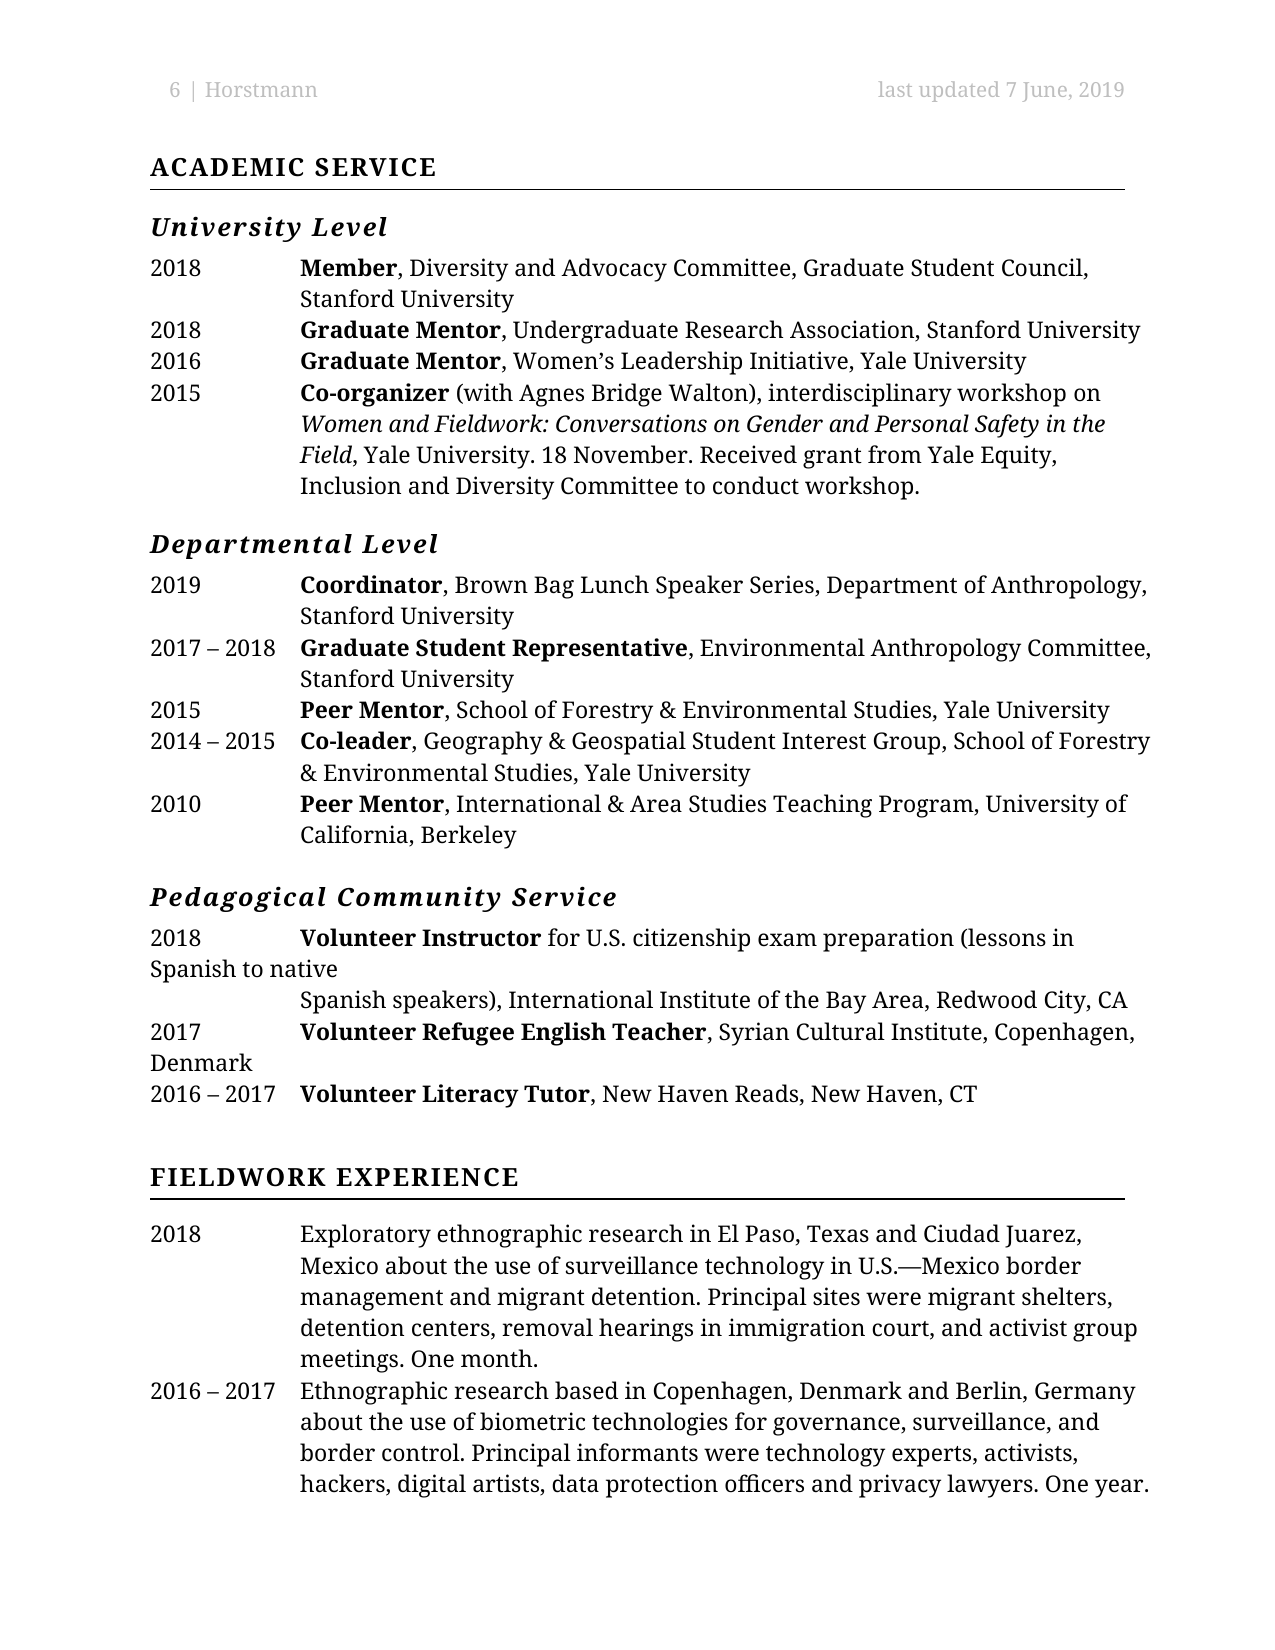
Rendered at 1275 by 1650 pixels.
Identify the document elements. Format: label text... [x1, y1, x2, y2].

text 2019 Coordinator, Brown Bag Lunch Speaker Series, Department of Anthropology, Stanford University [150, 569, 1162, 631]
text 2017 – 2018 Graduate Student Representative, Environmental Anthropology Committee, Stanford University [150, 631, 1162, 694]
text 2018 Exploratory ethnographic research in El Paso, Texas and Ciudad Juarez, Mexico about the use of surveillance technology in U.S.—Mexico border management and migrant detention. Principal sites were migrant shelters, detention centers, removal hearings in immigration court, and activist group meetings. One month. [150, 1218, 1162, 1375]
text Departmental Level [150, 527, 1162, 561]
text 2018 Volunteer Instructor for U.S. citizenship exam preparation (lessons in Spanish to native [150, 922, 1162, 984]
text Fieldwork Experience [150, 1159, 1125, 1198]
text 2015 Peer Mentor, School of Forestry & Environmental Studies, Yale University [150, 694, 1162, 725]
text 2018 Member, Diversity and Advocacy Committee, Graduate Student Council, Stanford University [150, 252, 1162, 314]
text University Level [150, 209, 1162, 243]
text 2016 – 2017 Ethnographic research based in Copenhagen, Denmark and Berlin, Germany about the use of biometric technologies for governance, surveillance, and border control. Principal informants were technology experts, activists, hackers, digital artists, data protection officers and privacy lawyers. One year. [150, 1375, 1162, 1500]
text academic Service [150, 150, 1125, 189]
text Pedagogical Community Service [150, 879, 1162, 913]
text 2016 Graduate Mentor, Women’s Leadership Initiative, Yale University [150, 345, 1162, 377]
text 2017 Volunteer Refugee English Teacher, Syrian Cultural Institute, Copenhagen, Denmark [150, 1016, 1162, 1078]
text 2015 Co-organizer (with Agnes Bridge Walton), interdisciplinary workshop on Women and Fieldwork: Conversations on Gender and Personal Safety in the Field, Yale University. 18 November. Received grant from Yale Equity, Inclusion and Diversity Committee to conduct workshop. [150, 377, 1162, 502]
text 2018 Graduate Mentor, Undergraduate Research Association, Stanford University [150, 314, 1162, 345]
text 2010 Peer Mentor, International & Area Studies Teaching Program, University of California, Berkeley [150, 788, 1162, 850]
text 2014 – 2015 Co-leader, Geography & Geospatial Student Interest Group, School of Forestry & Environmental Studies, Yale University [150, 725, 1162, 788]
text Spanish speakers), International Institute of the Bay Area, Redwood City, CA [150, 984, 1162, 1016]
text 2016 – 2017 Volunteer Literacy Tutor, New Haven Reads, New Haven, CT [150, 1078, 1162, 1109]
